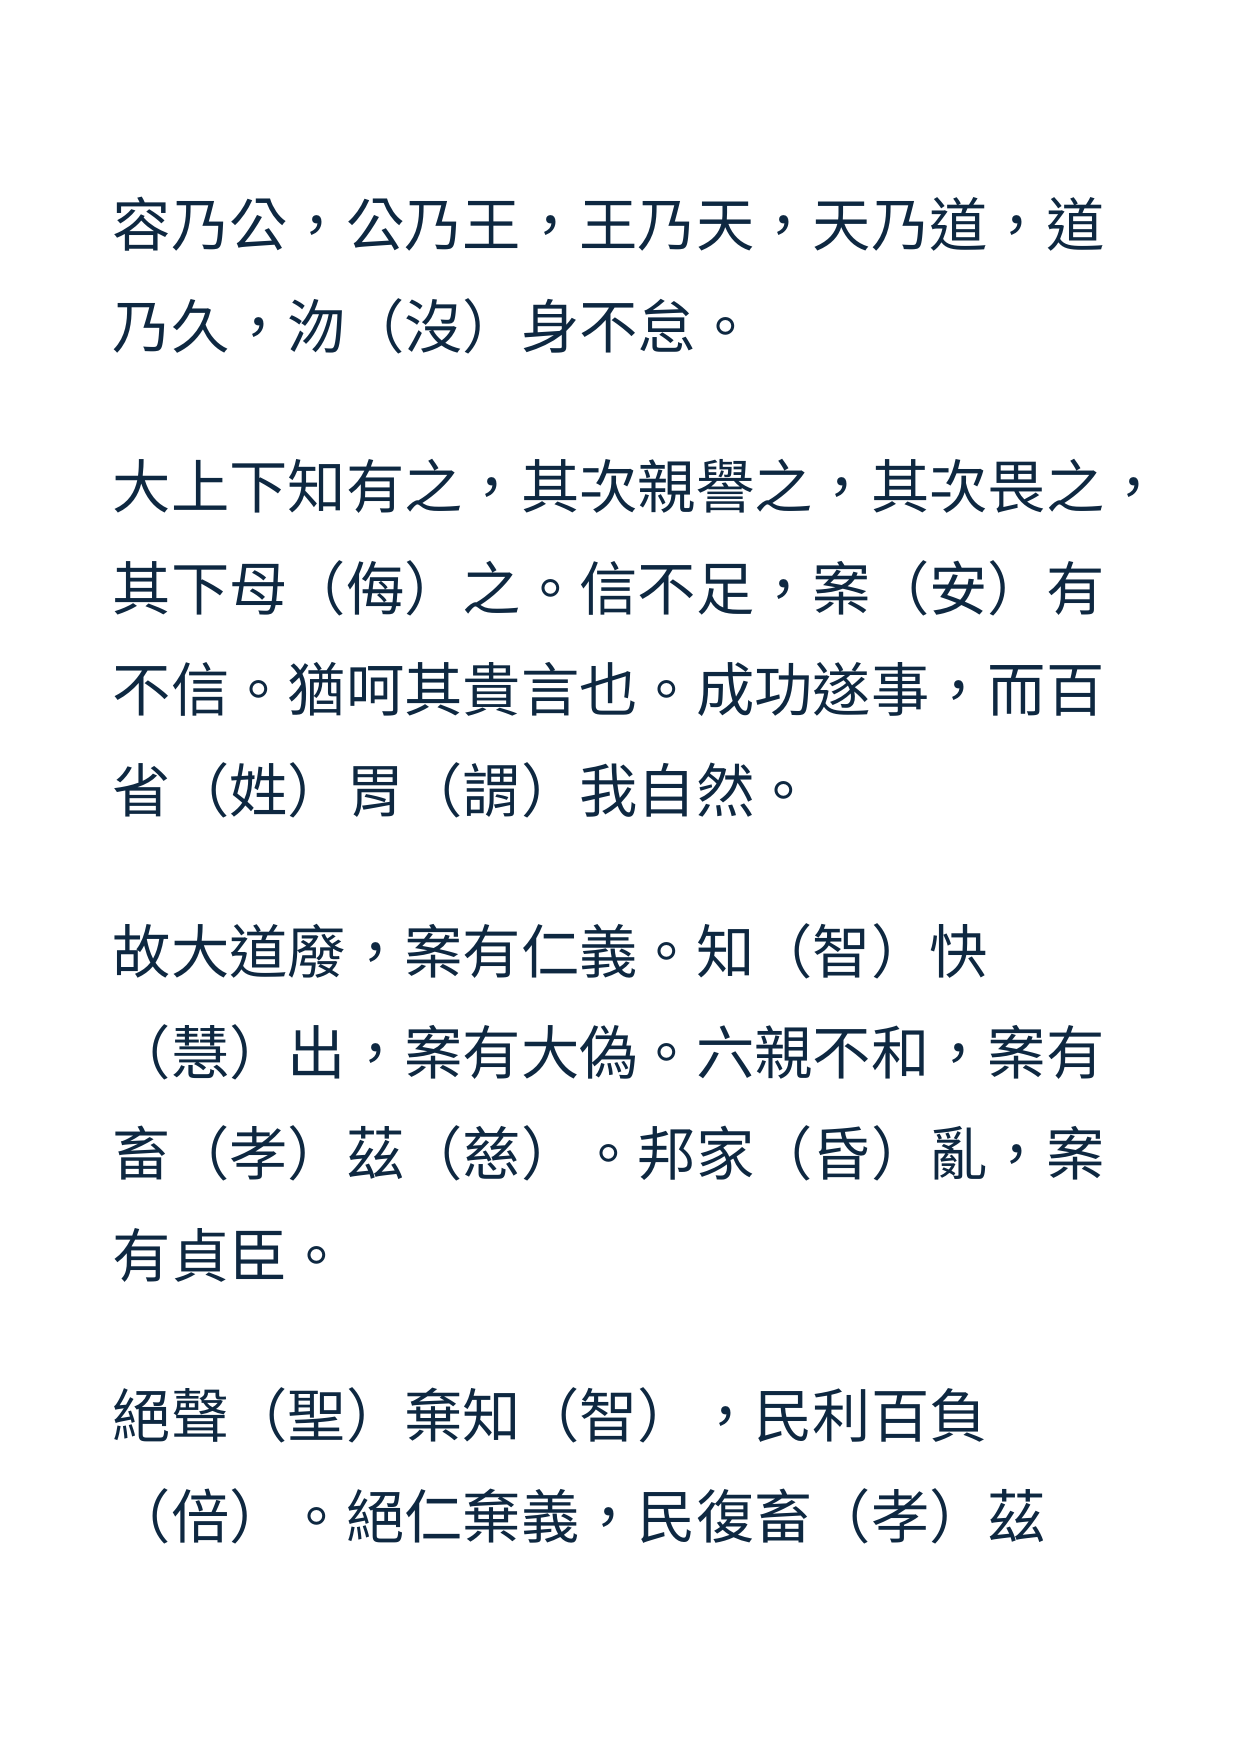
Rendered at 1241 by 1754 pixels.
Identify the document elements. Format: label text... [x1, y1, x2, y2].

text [112, 179, 1128, 365]
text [112, 1370, 1128, 1556]
text 大上下知有之，其次親譽之，其次畏之，其下母（侮）之。信不足，案（安）有不信。猶呵其貴言也。成功遂事，而百省（姓）胃（謂）我自然。 [112, 441, 1128, 829]
text 故大道廢，案有仁義。知（智）快（慧）出，案有大偽。六親不和，案有畜（孝）茲（慈）。邦家（昏）亂，案有貞臣。 [112, 905, 1128, 1294]
